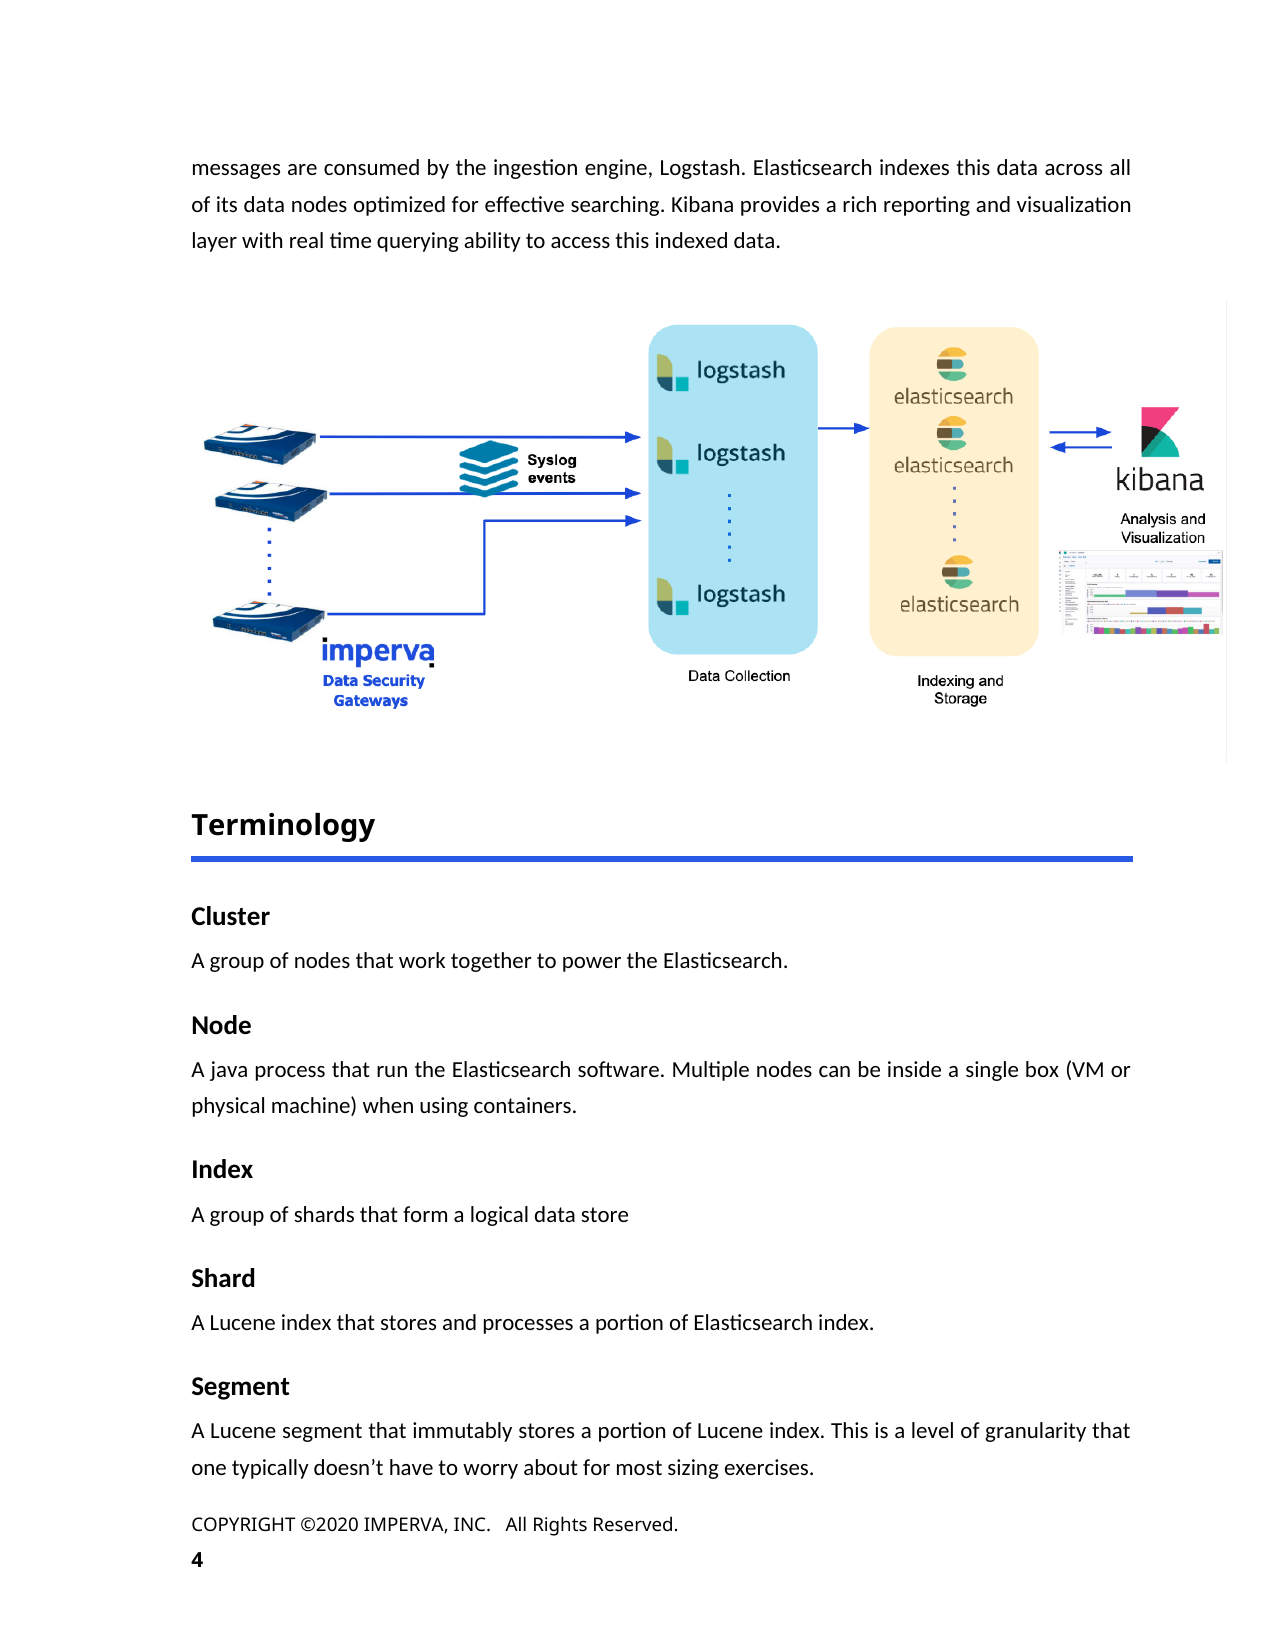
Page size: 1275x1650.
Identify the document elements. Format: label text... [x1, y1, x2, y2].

text A java process that run the Elasticsearch software. Multiple nodes can be inside a single box (VM or physical machine) when using containers. [191, 1055, 1133, 1119]
subtitle Index [191, 1153, 1133, 1186]
subtitle Cluster [191, 899, 1133, 932]
text A group of nodes that work together to power the Elasticsearch. [191, 946, 1133, 974]
text A group of shards that form a logical data store [191, 1200, 1133, 1228]
subtitle Shard [191, 1261, 1133, 1294]
subtitle Terminology [191, 804, 1133, 856]
text A Lucene segment that immutably stores a portion of Lucene index. This is a level of granularity that one typically doesn’t have to worry about for most sizing exercises. [191, 1417, 1133, 1481]
picture [191, 300, 1227, 764]
text A Lucene index that stores and processes a portion of Elasticsearch index. [191, 1308, 1133, 1336]
subtitle Node [191, 1008, 1133, 1041]
subtitle Segment [191, 1369, 1133, 1402]
